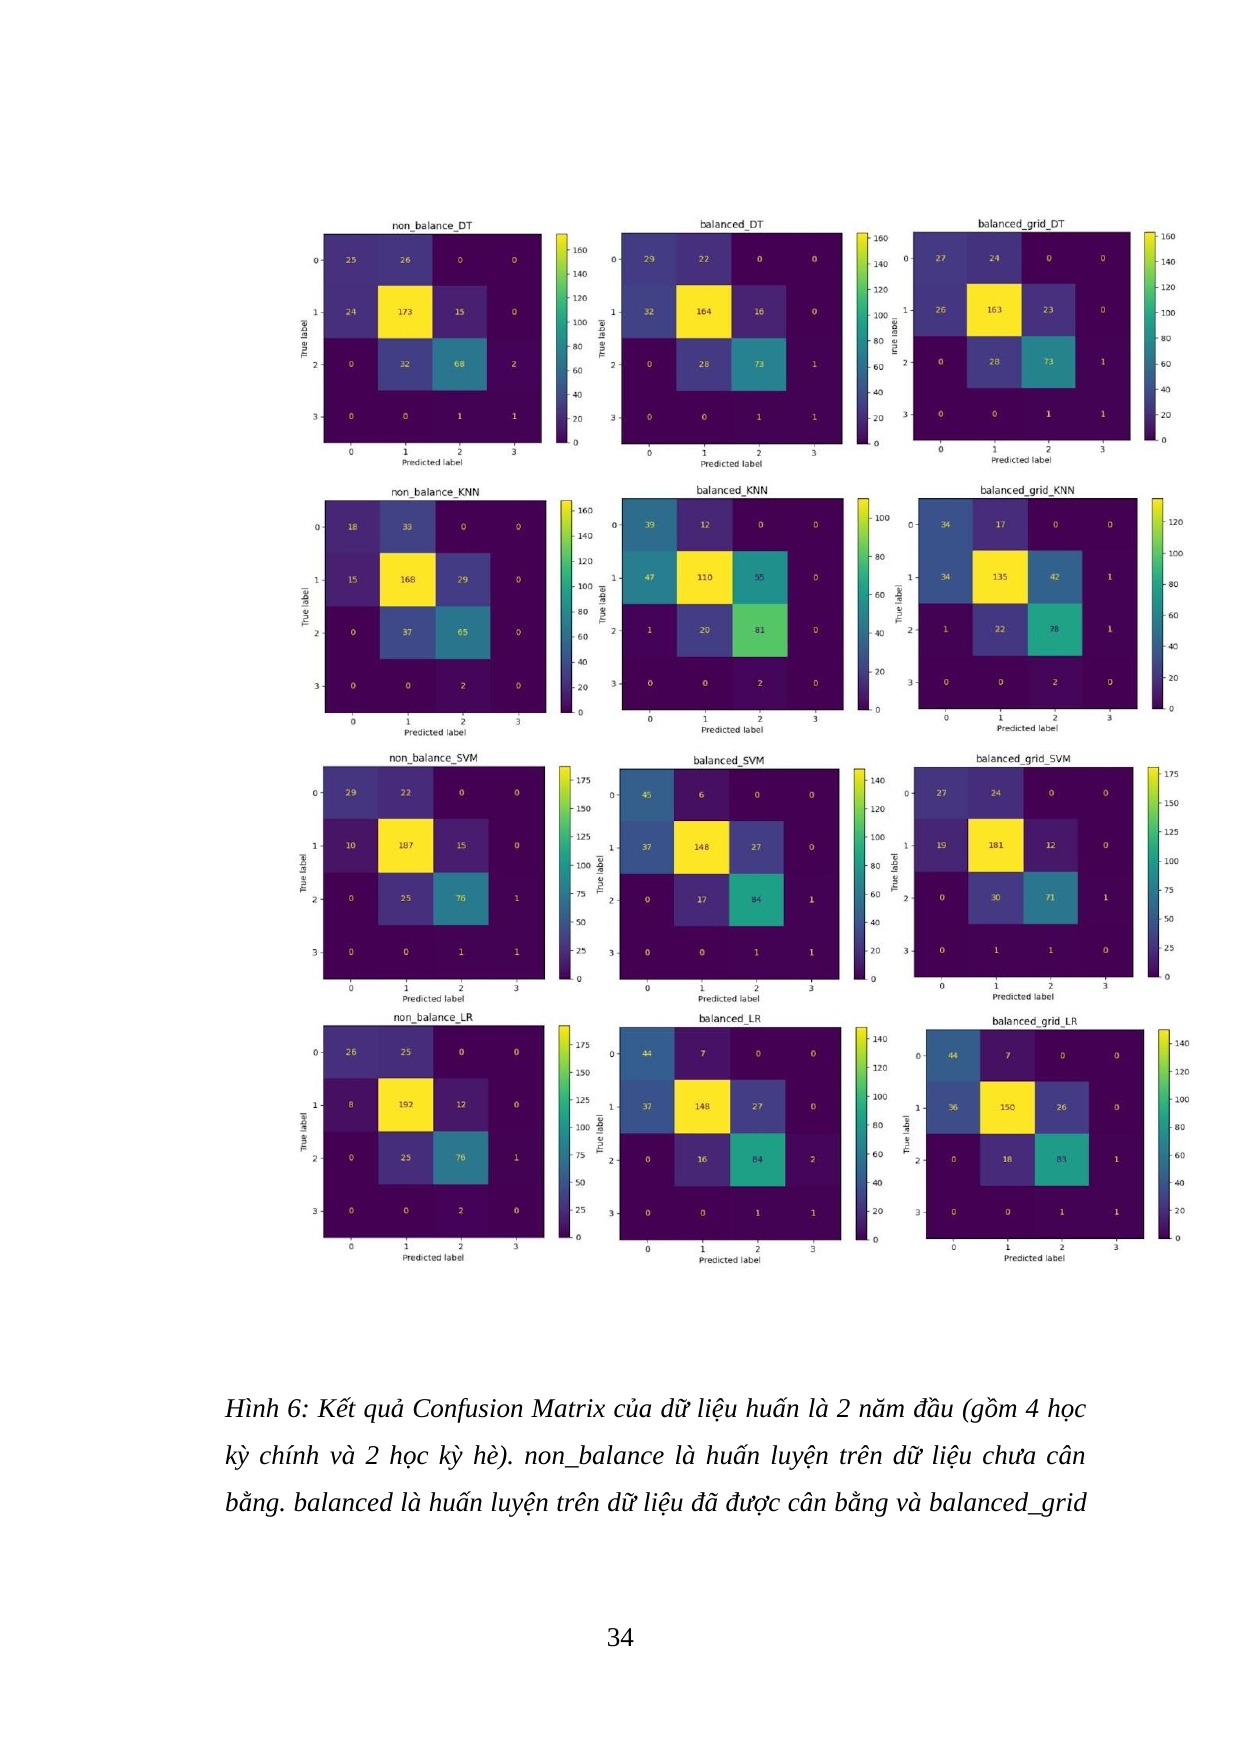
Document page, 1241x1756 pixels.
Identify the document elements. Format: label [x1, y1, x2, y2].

picture [262, 150, 1203, 1352]
text [225, 1393, 1090, 1517]
